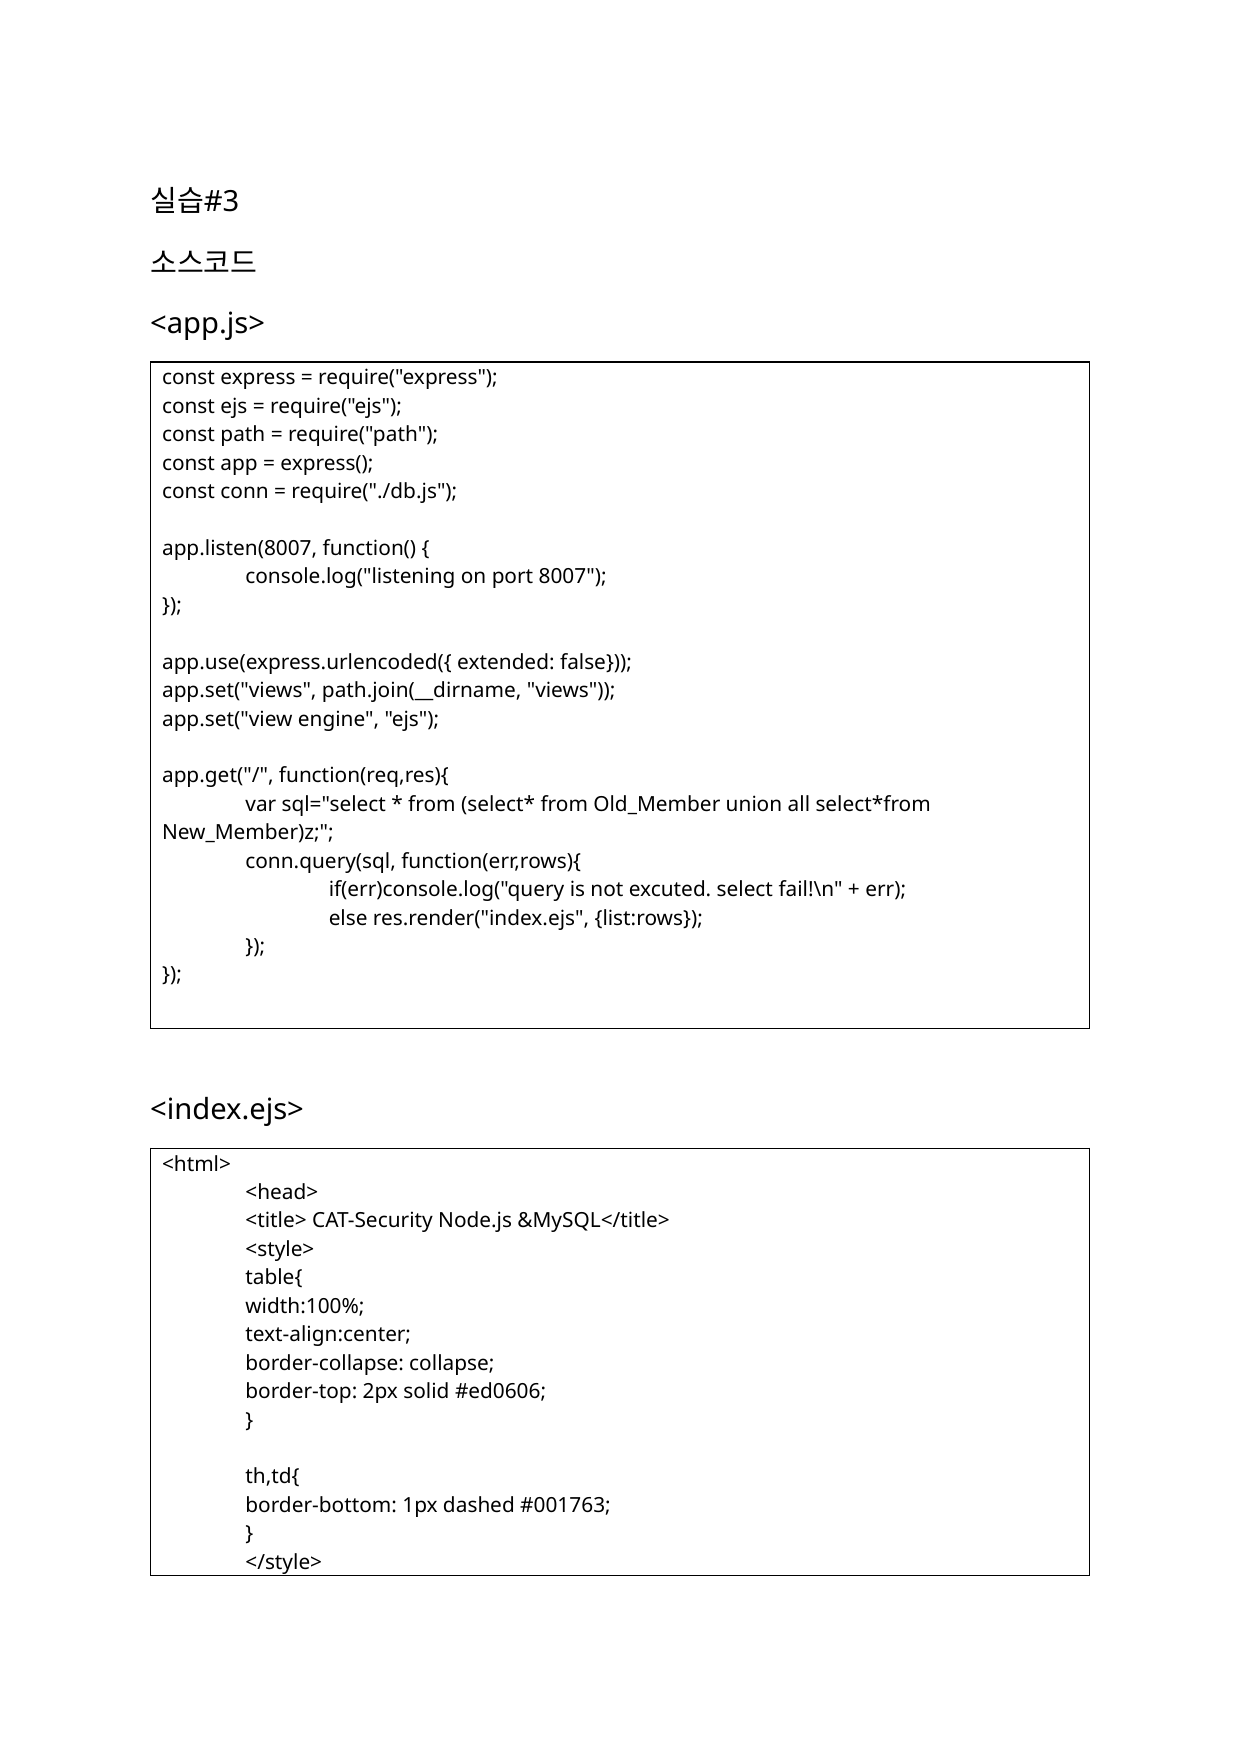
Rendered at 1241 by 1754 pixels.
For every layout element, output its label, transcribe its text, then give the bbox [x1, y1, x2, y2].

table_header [151, 1149, 1089, 1575]
text 실습#3 [150, 177, 1032, 219]
text <app.js> [150, 302, 1032, 342]
table_header const express = require("express"); const ejs = require("ejs"); const path = require("path"); const app = express(); const conn = require("./db.js"); app.listen(8007, function() { console.log("listening on port 8007"); }); app.use(express.urlencoded({ extended: false})); app.set("views", path.join(__dirname, "views")); app.set("view engine", "ejs"); app.get("/", function(req,res){ var sql="select * from (select* from Old_Member union all select*from New_Member)z;"; conn.query(sql, function(err,rows){ if(err)console.log("query is not excuted. select fail!\n" + err); else res.render("index.ejs", {list:rows}); }); }); [151, 363, 1089, 1028]
text 소스코드 [150, 239, 1032, 282]
text <index.ejs> [150, 1088, 1032, 1128]
